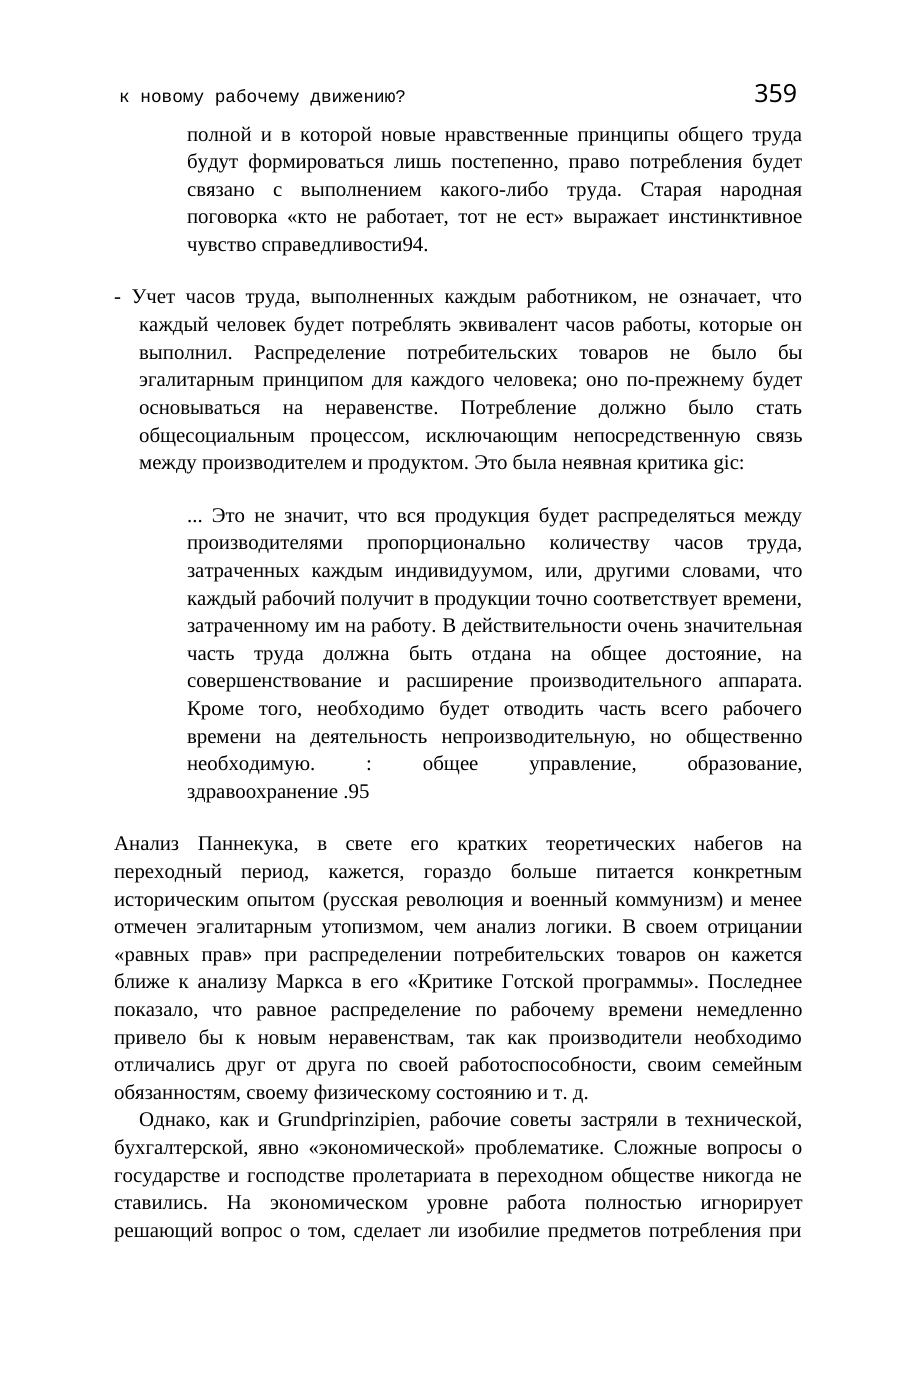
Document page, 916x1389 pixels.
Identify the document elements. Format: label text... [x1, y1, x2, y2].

text Анализ Паннекука, в свете его кратких теоретических набегов на переходный период, кажется, гораздо больше питается конкретным историческим опытом (русская революция и военный коммунизм) и менее отмечен эгалитарным утопизмом, чем анализ логики. В своем отрицании «равных прав» при распределении потребительских товаров он кажется ближе к анализу Маркса в его «Критике Готской программы». Последнее показало, что равное распределение по рабочему времени немедленно привело бы к новым неравенствам, так как производители необходимо отличались друг от друга по своей работоспособности, своим семейным обязанностям, своему физическому состоянию и т. д. [114, 831, 803, 1104]
text - Учет часов труда, выполненных каждым работником, не означает, что каждый человек будет потреблять эквивалент часов работы, которые он выполнил. Распределение потребительских товаров не было бы эгалитарным принципом для каждого человека; оно по-прежнему будет основываться на неравенстве. Потребление должно было стать общесоциальным процессом, исключающим непосредственную связь между производителем и продуктом. Это была неявная критика gic: [114, 284, 803, 474]
text ... Это не значит, что вся продукция будет распределяться между производителями пропорционально количеству часов труда, затраченных каждым индивидуумом, или, другими словами, что каждый рабочий получит в продукции точно соответствует времени, затраченному им на работу. В действительности очень значительная часть труда должна быть отдана на общее достояние, на совершенствование и расширение производительного аппарата. Кроме того, необходимо будет отводить часть всего рабочего времени на деятельность непроизводительную, но общественно необходимую. : общее управление, образование, здравоохранение .95 [187, 503, 803, 803]
text полной и в которой новые нравственные принципы общего труда будут формироваться лишь постепенно, право потребления будет связано с выполнением какого-либо труда. Старая народная поговорка «кто не работает, тот не ест» выражает инстинктивное чувство справедливости94. [187, 121, 803, 256]
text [114, 1107, 803, 1242]
